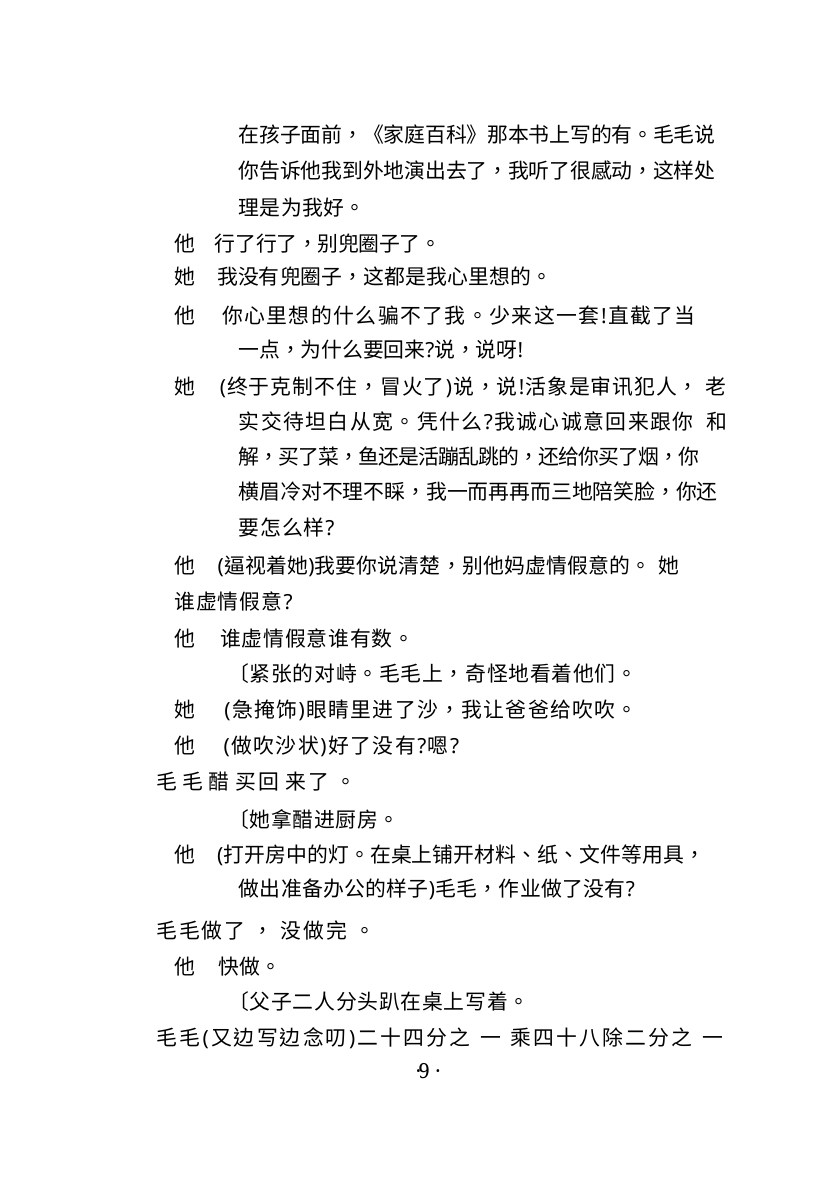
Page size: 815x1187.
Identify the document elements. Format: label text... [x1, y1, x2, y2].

text 他 行了行了，别兜圈子了。 [174, 231, 730, 257]
text 〔父子二人分头趴在桌上写着。 [228, 988, 730, 1014]
text 他 你心里想的什么骗不了我。少来这一套!直截了当 一点，为什么要回来?说，说呀! [174, 302, 717, 363]
text 毛毛做了 ， 没做完 。 他 快做。 [156, 916, 381, 980]
text 她 我没有兜圈子，这都是我心里想的。 [174, 264, 730, 290]
text 〔紧张的对峙。毛毛上，奇怪地看着他们。 她 (急掩饰)眼睛里进了沙，我让爸爸给吹吹。 他 (做吹沙状)好了没有?嗯? [174, 659, 638, 760]
text 〔她拿醋进厨房。 [228, 806, 730, 833]
text 他 (打开房中的灯。在桌上铺开材料、纸、文件等用具， 做出准备办公的样子)毛毛，作业做了没有? [174, 840, 730, 902]
text 他 (逼视着她)我要你说清楚，别他妈虚情假意的。 她 谁虚情假意? [174, 551, 681, 615]
text 她 (终于克制不住，冒火了)说，说!活象是审讯犯人， 老实交待坦白从宽。凭什么?我诚心诚意回来跟你 和解，买了菜，鱼还是活蹦乱跳的，还给你买了烟，你 横眉冷对不理不睬，我一而再再而三地陪笑脸，你还 要怎么样? [174, 372, 728, 541]
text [156, 1023, 727, 1051]
text 他 谁虚情假意谁有数。 [174, 626, 730, 652]
text 在孩子面前，《家庭百科》那本书上写的有。毛毛说 你告诉他我到外地演出去了，我听了很感动，这样处 理是为我好。 [238, 120, 717, 222]
text 毛 毛 醋 买 回 来 了 。 [156, 769, 730, 795]
